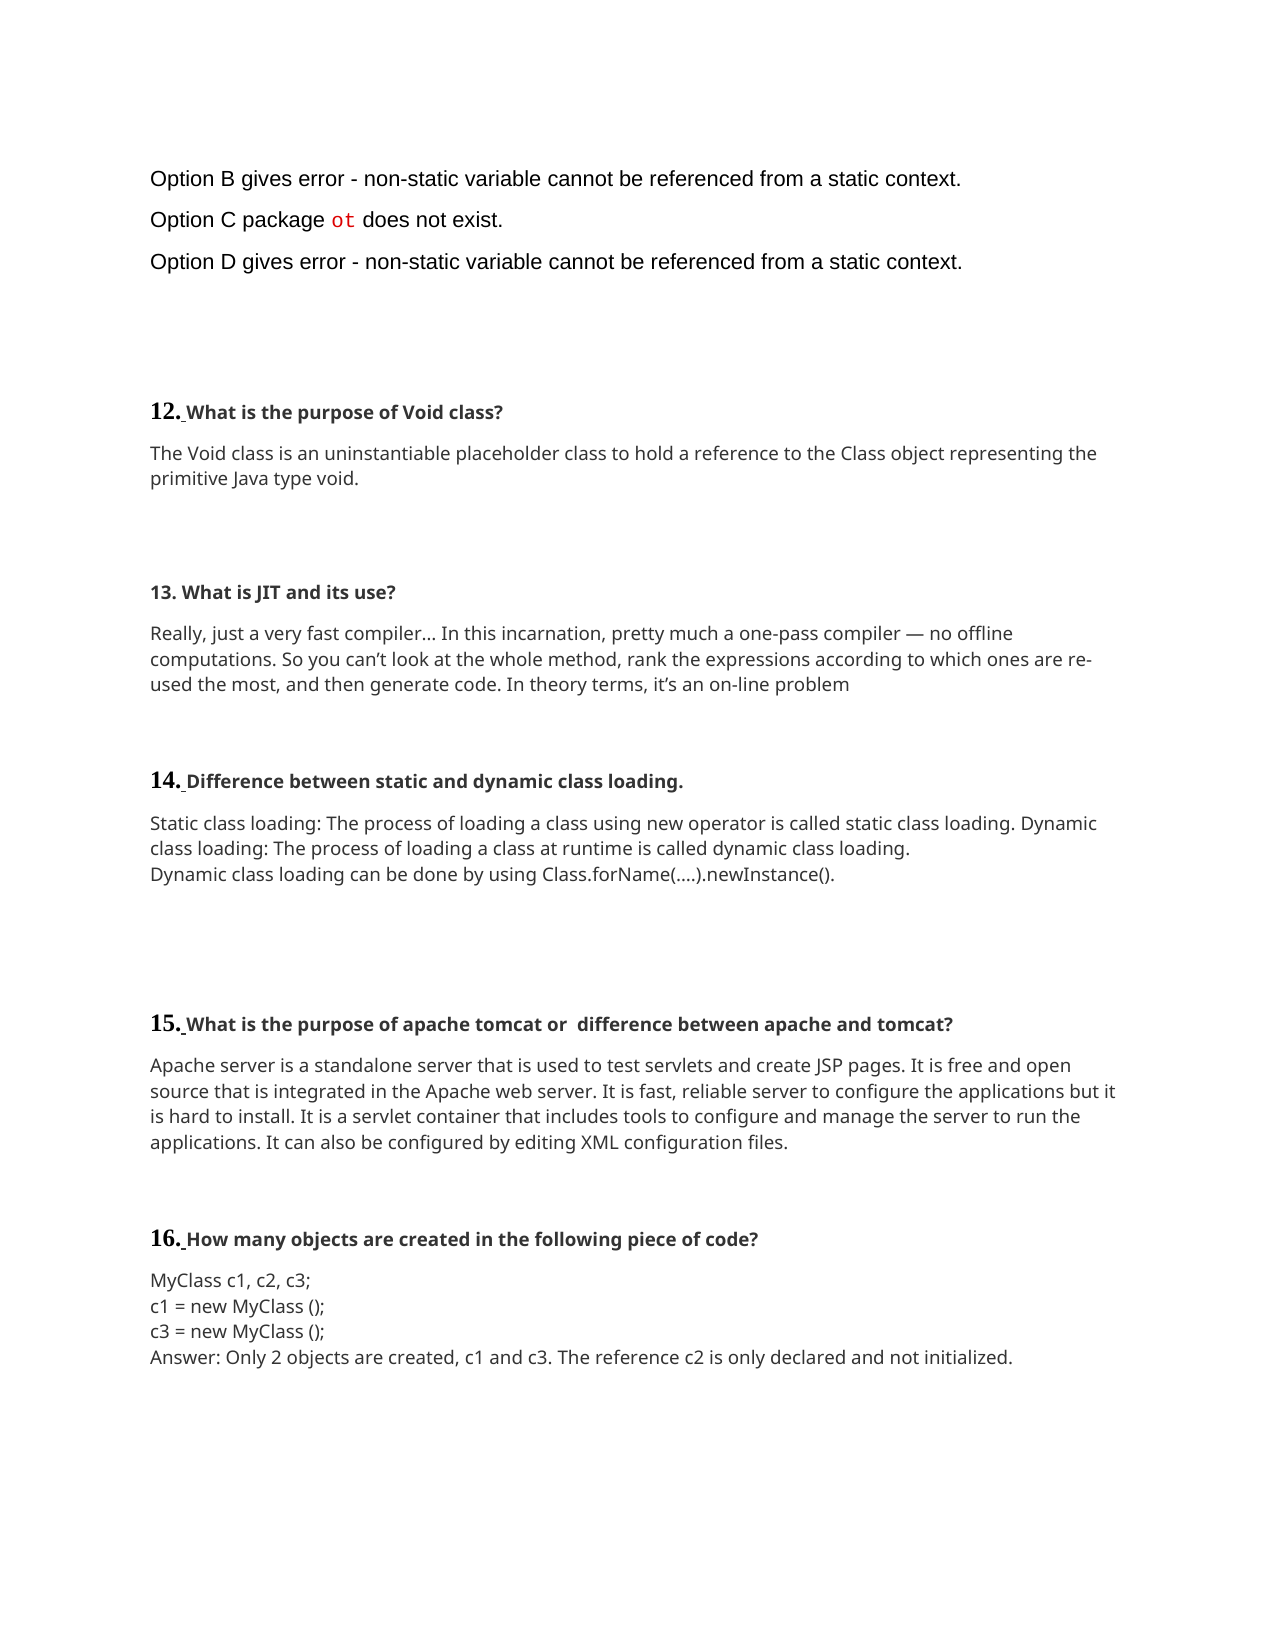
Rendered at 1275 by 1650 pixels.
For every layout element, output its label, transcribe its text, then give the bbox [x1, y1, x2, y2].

text Really, just a very fast compiler… In this incarnation, pretty much a one-pass compiler — no offline computations. So you can’t look at the whole method, rank the expressions according to which ones are re-used the most, and then generate code. In theory terms, it’s an on-line problem [150, 620, 1125, 697]
text Static class loading: The process of loading a class using new operator is called static class loading. Dynamic class loading: The process of loading a class at runtime is called dynamic class loading. Dynamic class loading can be done by using Class.forName(….).newInstance(). [150, 810, 1125, 887]
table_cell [150, 150, 1125, 290]
text 16. How many objects are created in the following piece of code? [181, 1223, 1125, 1252]
text 12. What is the purpose of Void class? [181, 396, 1125, 424]
text 13. What is JIT and its use? [150, 551, 1125, 605]
text MyClass c1, c2, c3; c1 = new MyClass (); c3 = new MyClass (); Answer: Only 2 objects are created, c1 and c3. The reference c2 is only declared and not initialized. [150, 1268, 1125, 1370]
text 15. What is the purpose of apache tomcat or difference between apache and tomcat? [181, 1008, 1125, 1037]
text The Void class is an uninstantiable placeholder class to hold a reference to the Class object representing the primitive Java type void. [150, 440, 1125, 491]
text 14. Difference between static and dynamic class loading. [181, 766, 1125, 794]
text Apache server is a standalone server that is used to test servlets and create JSP pages. It is free and open source that is integrated in the Apache web server. It is fast, reliable server to configure the applications but it is hard to install. It is a servlet container that includes tools to configure and manage the server to run the applications. It can also be configured by editing XML configuration files. [150, 1053, 1125, 1155]
